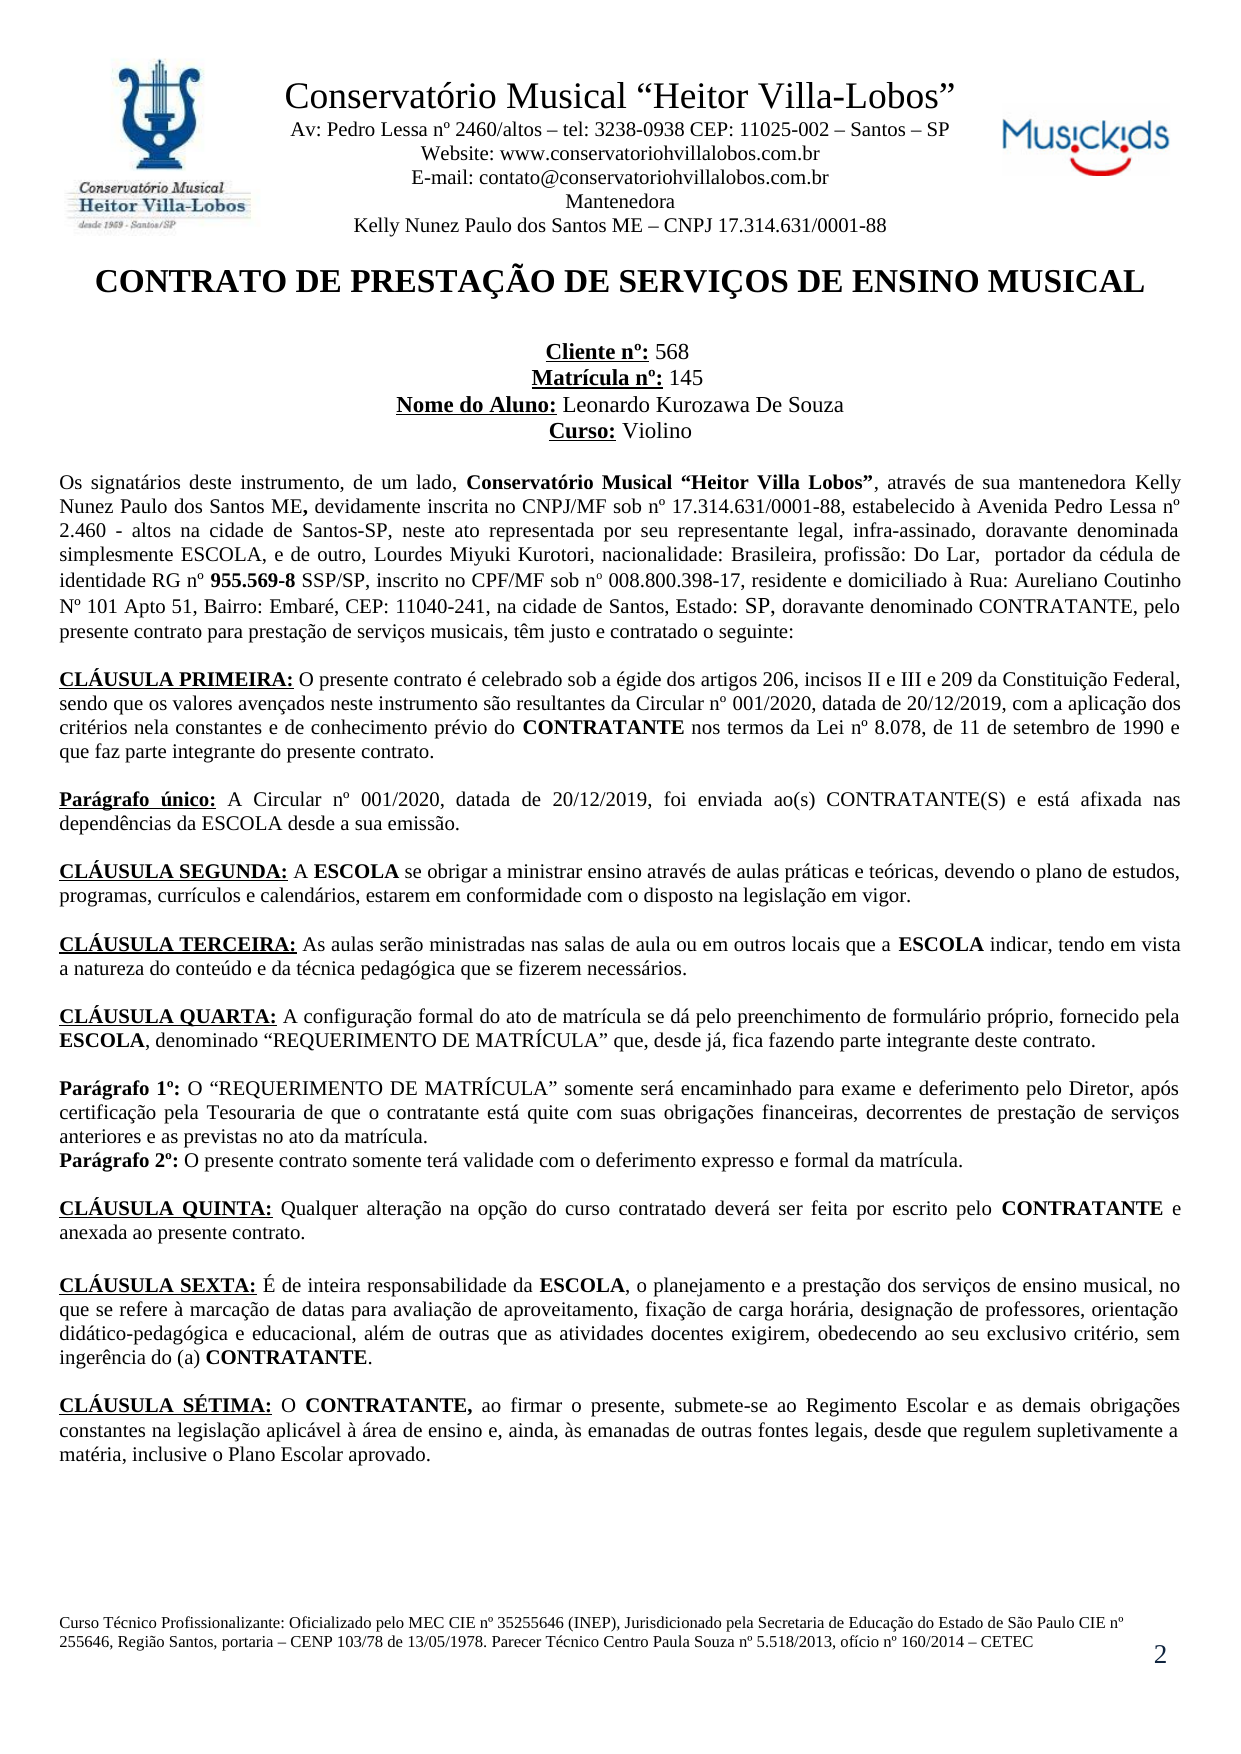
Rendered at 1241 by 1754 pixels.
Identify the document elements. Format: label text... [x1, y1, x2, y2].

text CLÁUSULA TERCEIRA: As aulas serão ministradas nas salas de aula ou em outros locais que a ESCOLA indicar, tendo em vista a natureza do conteúdo e da técnica pedagógica que se fizerem necessários. [59, 932, 1181, 980]
text Cliente nº: 568 Matrícula nº: 145 Nome do Aluno: Leonardo Kurozawa De Souza [59, 338, 1181, 417]
text Parágrafo 1º: O “REQUERIMENTO DE MATRÍCULA” somente será encaminhado para exame e deferimento pelo Diretor, após certificação pela Tesouraria de que o contratante está quite com suas obrigações financeiras, decorrentes de prestação de serviços anteriores e as previstas no ato da matrícula. [59, 1076, 1181, 1148]
text CLÁUSULA SEGUNDA: A ESCOLA se obrigar a ministrar ensino através de aulas práticas e teóricas, devendo o plano de estudos, programas, currículos e calendários, estarem em conformidade com o disposto na legislação em vigor. [59, 859, 1181, 907]
picture [55, 40, 262, 247]
text CLÁUSULA QUINTA: Qualquer alteração na opção do curso contratado deverá ser feita por escrito pelo CONTRATANTE e anexada ao presente contrato. [59, 1196, 1181, 1244]
title CONTRATO DE PRESTAÇÃO DE SERVIÇOS DE ENSINO MUSICAL [59, 261, 1181, 300]
text Parágrafo 2º: O presente contrato somente terá validade com o deferimento expresso e formal da matrícula. [59, 1148, 1181, 1172]
text CLÁUSULA SEXTA: É de inteira responsabilidade da ESCOLA, o planejamento e a prestação dos serviços de ensino musical, no que se refere à marcação de datas para avaliação de aproveitamento, fixação de carga horária, designação de professores, orientação didático-pedagógica e educacional, além de outras que as atividades docentes exigirem, obedecendo ao seu exclusivo critério, sem ingerência do (a) CONTRATANTE. [59, 1273, 1181, 1369]
picture [1001, 103, 1174, 175]
text Curso: Violino [59, 417, 1181, 443]
text CLÁUSULA QUARTA: A configuração formal do ato de matrícula se dá pelo preenchimento de formulário próprio, fornecido pela ESCOLA, denominado “REQUERIMENTO DE MATRÍCULA” que, desde já, fica fazendo parte integrante deste contrato. [59, 1004, 1181, 1052]
text CLÁUSULA SÉTIMA: O CONTRATANTE, ao firmar o presente, submete-se ao Regimento Escolar e as demais obrigações constantes na legislação aplicável à área de ensino e, ainda, às emanadas de outras fontes legais, desde que regulem supletivamente a matéria, inclusive o Plano Escolar aprovado. [59, 1393, 1181, 1466]
text CLÁUSULA PRIMEIRA: O presente contrato é celebrado sob a égide dos artigos 206, incisos II e III e 209 da Constituição Federal, sendo que os valores avençados neste instrumento são resultantes da Circular nº 001/2020, datada de 20/12/2019, com a aplicação dos critérios nela constantes e de conhecimento prévio do CONTRATANTE nos termos da Lei nº 8.078, de 11 de setembro de 1990 e que faz parte integrante do presente contrato. [59, 667, 1181, 763]
text Os signatários deste instrumento, de um lado, Conservatório Musical “Heitor Villa Lobos”, através de sua mantenedora Kelly Nunez Paulo dos Santos ME, devidamente inscrita no CNPJ/MF sob nº 17.314.631/0001-88, estabelecido à Avenida Pedro Lessa nº 2.460 - altos na cidade de Santos-SP, neste ato representada por seu representante legal, infra-assinado, doravante denominada simplesmente ESCOLA, e de outro, Lourdes Miyuki Kurotori, nacionalidade: Brasileira, profissão: Do Lar, portador da cédula de identidade RG nº 955.569-8 SSP/SP, inscrito no CPF/MF sob no 008.800.398-17, residente e domiciliado à Rua: Aureliano Coutinho Nº 101 Apto 51, Bairro: Embaré, CEP: 11040-241, na cidade de Santos, Estado: SP, doravante denominado CONTRATANTE, pelo presente contrato para prestação de serviços musicais, têm justo e contratado o seguinte: [59, 470, 1181, 643]
text Parágrafo único: A Circular nº 001/2020, datada de 20/12/2019, foi enviada ao(s) CONTRATANTE(S) e está afixada nas dependências da ESCOLA desde a sua emissão. [59, 787, 1181, 835]
